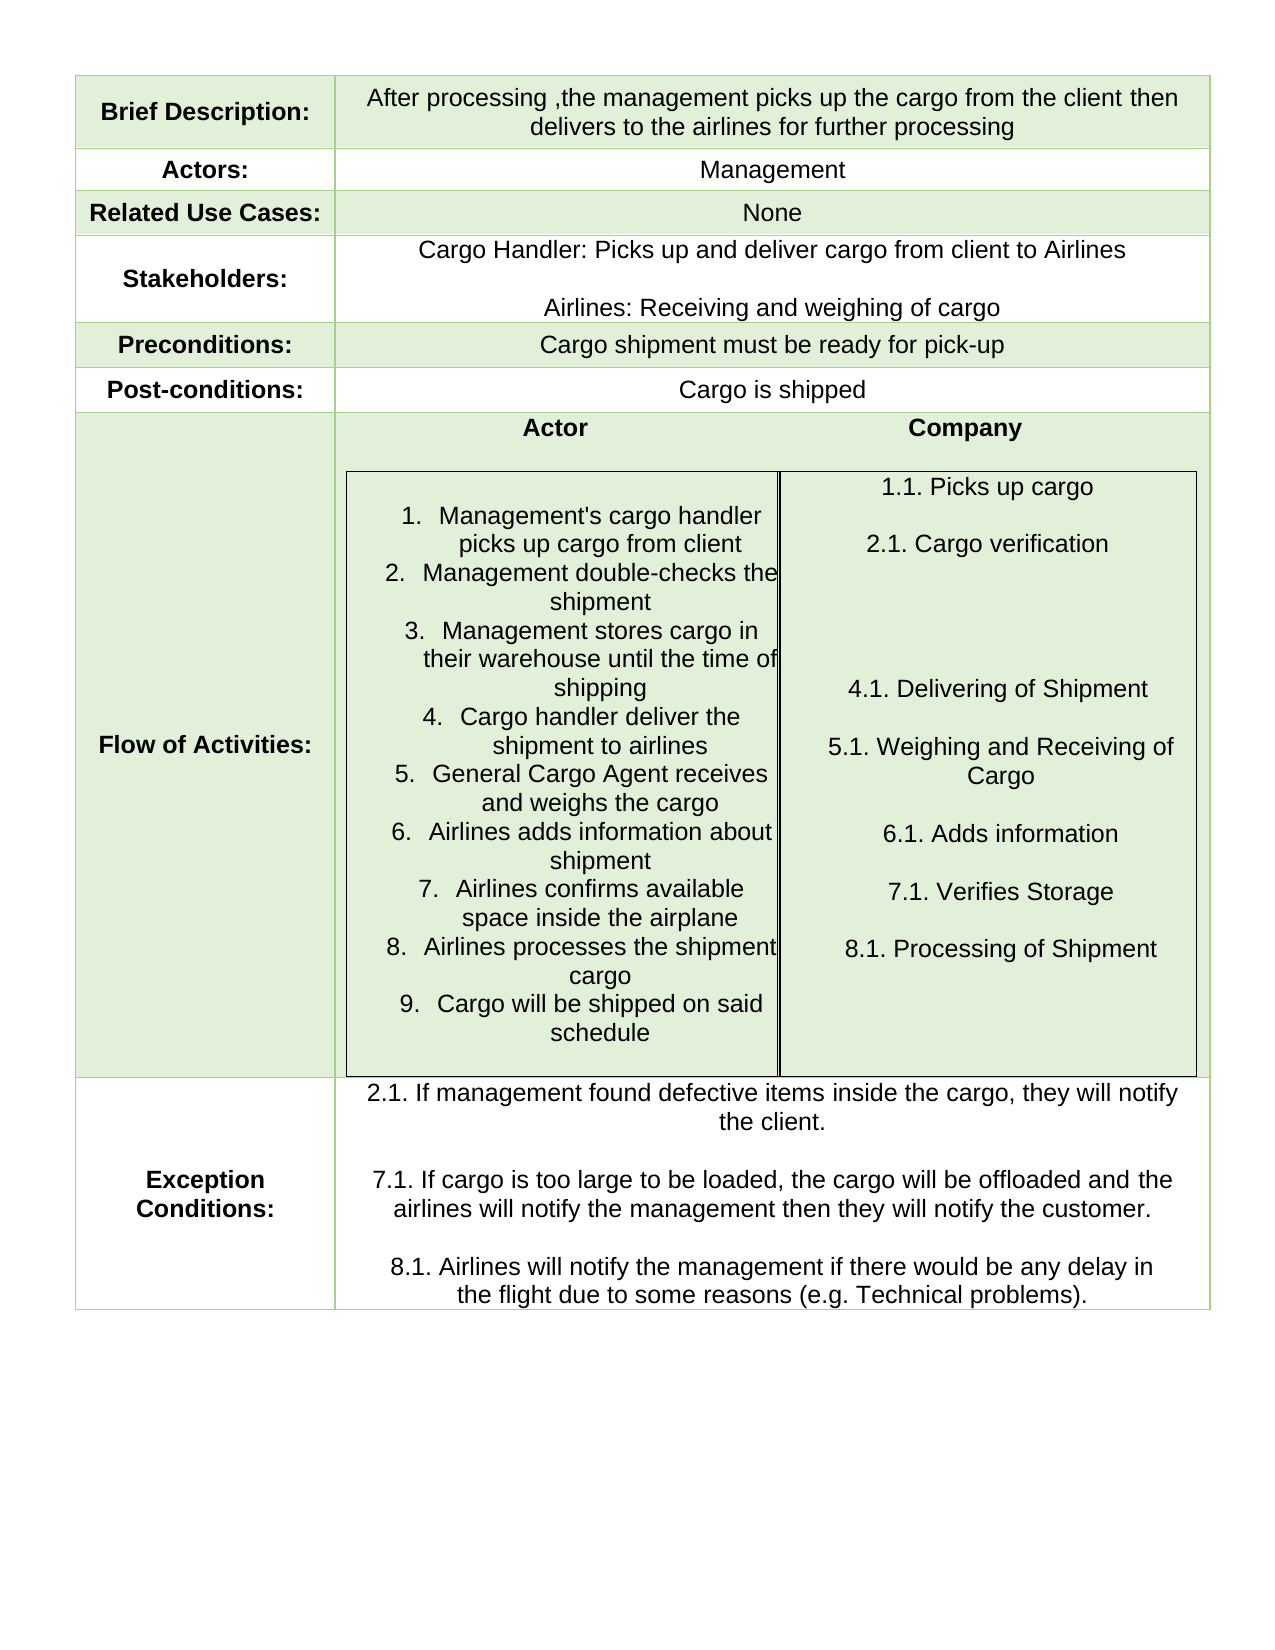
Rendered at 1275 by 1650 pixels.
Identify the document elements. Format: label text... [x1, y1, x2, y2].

table_cell 2.1. If management found defective items inside the cargo, they will notify the client. 7.1. If cargo is too large to be loaded, the cargo will be offloaded and the airlines will notify the management then they will notify the customer. 8.1. Airlines will notify the management if there would be any delay in the flight due to some reasons (e.g. Technical problems). [336, 1078, 1209, 1309]
table_cell Stakeholders: [76, 236, 334, 322]
table_cell Post-conditions: [76, 368, 334, 412]
table_cell Cargo is shipped [336, 368, 1209, 412]
table_cell Related Use Cases: [76, 191, 334, 234]
table_cell None [336, 191, 1209, 234]
table_cell Preconditions: [76, 323, 334, 367]
table_cell After processing ,the management picks up the cargo from the client then delivers to the airlines for further processing [336, 76, 1209, 147]
table_cell Actor Company [336, 413, 1209, 1077]
table_cell Cargo shipment must be ready for pick-up [336, 323, 1209, 367]
table_cell Flow of Activities: [76, 413, 334, 1077]
table_cell Exception Conditions: [76, 1078, 334, 1309]
table_cell Cargo Handler: Picks up and deliver cargo from client to Airlines Airlines: Receiving and weighing of cargo [336, 236, 1209, 322]
table_cell Actors: [76, 149, 334, 190]
table_cell Management [336, 149, 1209, 190]
table_cell Brief Description: [76, 76, 334, 147]
